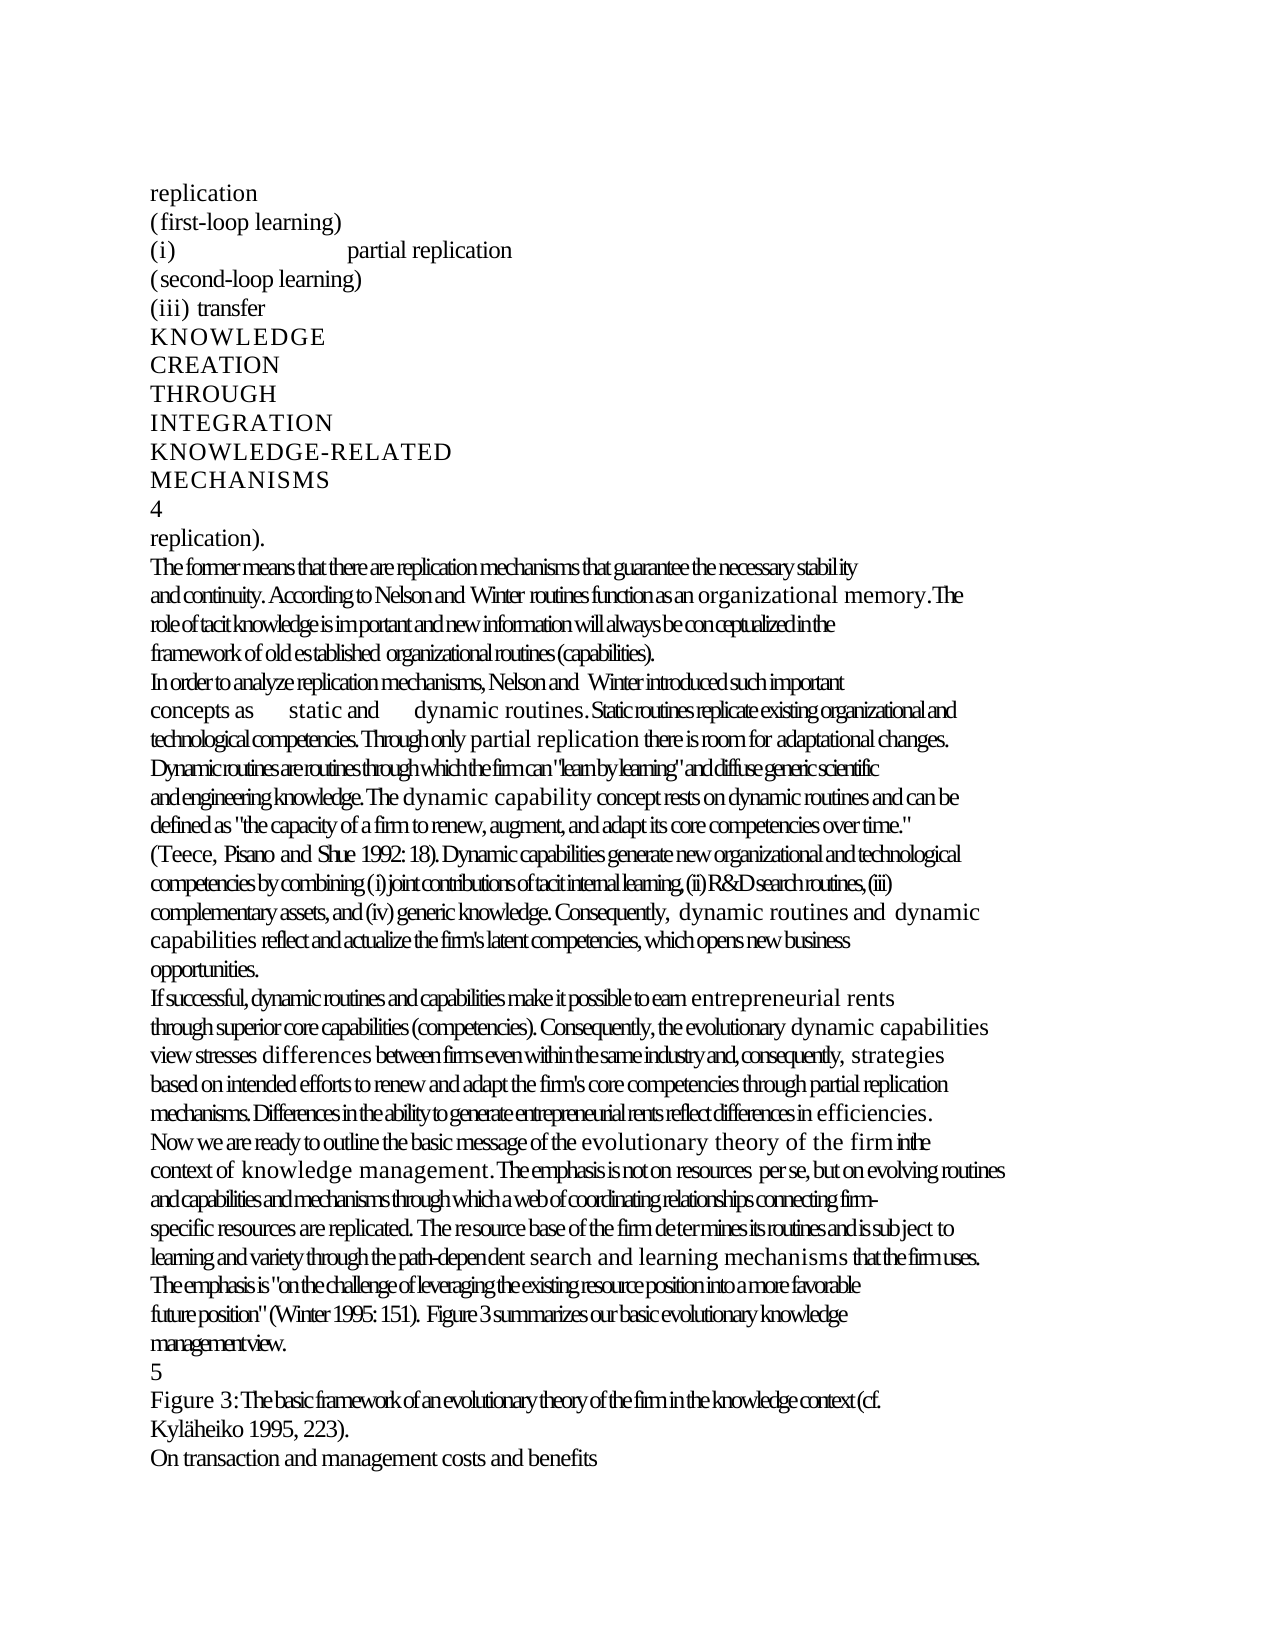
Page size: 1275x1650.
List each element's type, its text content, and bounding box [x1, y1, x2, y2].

text Dynamic routines are routines through which the firm can "learn by learning" and diffuse generic scientific [150, 753, 1125, 782]
text and continuity. According to Nelson and Winter routines function as an organizational memory. The [150, 581, 1125, 609]
text replication). [150, 523, 1125, 552]
text The emphasis is "on the challenge of leveraging the existing resource position into a more favorable [150, 1271, 1125, 1299]
text view stresses differences between firms even within the same industry and, consequently, strategies [150, 1041, 1125, 1069]
text If successful, dynamic routines and capabilities make it possible to earn entrepreneurial rents [150, 983, 1125, 1012]
text On transaction and management costs and benefits [150, 1443, 1125, 1472]
text and engineering knowledge. The dynamic capability concept rests on dynamic routines and can be [150, 782, 1125, 811]
text (Teece, Pisano and Shue 1992: 18). Dynamic capabilities generate new organizational and technological [150, 839, 1125, 868]
text THROUGH [150, 379, 1125, 408]
text 5 [150, 1357, 1125, 1386]
text context of knowledge management. The emphasis is not on resources per se, but on evolving routines [150, 1156, 1125, 1184]
text 4 [150, 494, 1125, 523]
text replication [150, 178, 1125, 207]
text technological competencies. Through only partial replication there is room for adaptational changes. [150, 724, 1125, 753]
text (second-loop learning) [150, 264, 1125, 293]
text MECHANISMS [150, 466, 1125, 494]
text through superior core capabilities (competencies). Consequently, the evolutionary dynamic capabilities [150, 1012, 1125, 1041]
text framework of old established organizational routines (capabilities). [150, 638, 1125, 667]
text INTEGRATION [150, 408, 1125, 437]
text competencies by combining (i) joint contributions of tacit internal learning, (ii) R&D search routines, (iii) [150, 868, 1125, 897]
text management view. [150, 1328, 1125, 1357]
text KNOWLEDGE [150, 322, 1125, 351]
text learning and variety through the path-dependent search and learning mechanisms that the firm uses. [150, 1242, 1125, 1271]
text KNOWLEDGE-RELATED [150, 437, 1125, 466]
text Kyläheiko 1995, 223). [150, 1414, 1125, 1443]
text complementary assets, and (iv) generic knowledge. Consequently, dynamic routines and dynamic [150, 897, 1125, 926]
text specific resources are replicated. The resource base of the firm determines its routines and is subject to [150, 1213, 1125, 1242]
text concepts as static and dynamic routines. Static routines replicate existing organizational and [150, 696, 1125, 724]
text and capabilities and mechanisms through which a web of coordinating relationships connecting firm- [150, 1184, 1125, 1213]
text defined as "the capacity of a firm to renew, augment, and adapt its core competencies over time." [150, 811, 1125, 839]
text future position" (Winter 1995: 151). Figure 3 summarizes our basic evolutionary knowledge [150, 1299, 1125, 1328]
text Figure 3: The basic framework of an evolutionary theory of the firm in the knowledge context (cf. [150, 1386, 1125, 1414]
text In order to analyze replication mechanisms, Nelson and Winter introduced such important [150, 667, 1125, 696]
text role of tacit knowledge is important and new information will always be conceptualized in the [150, 609, 1125, 638]
text capabilities reflect and actualize the firm's latent competencies, which opens new business [150, 926, 1125, 954]
text (iii) transfer [150, 293, 1125, 322]
text The former means that there are replication mechanisms that guarantee the necessary stability [150, 552, 1125, 581]
text CREATION [150, 351, 1125, 379]
text mechanisms. Differences in the ability to generate entrepreneurial rents reflect differences in efficiencies. [150, 1098, 1125, 1127]
text (first-loop learning) [150, 207, 1125, 236]
text opportunities. [150, 954, 1125, 983]
text (i) partial replication [150, 236, 1125, 264]
text Now we are ready to outline the basic message of the evolutionary theory of the firm in the [150, 1127, 1125, 1156]
text based on intended efforts to renew and adapt the firm's core competencies through partial replication [150, 1069, 1125, 1098]
